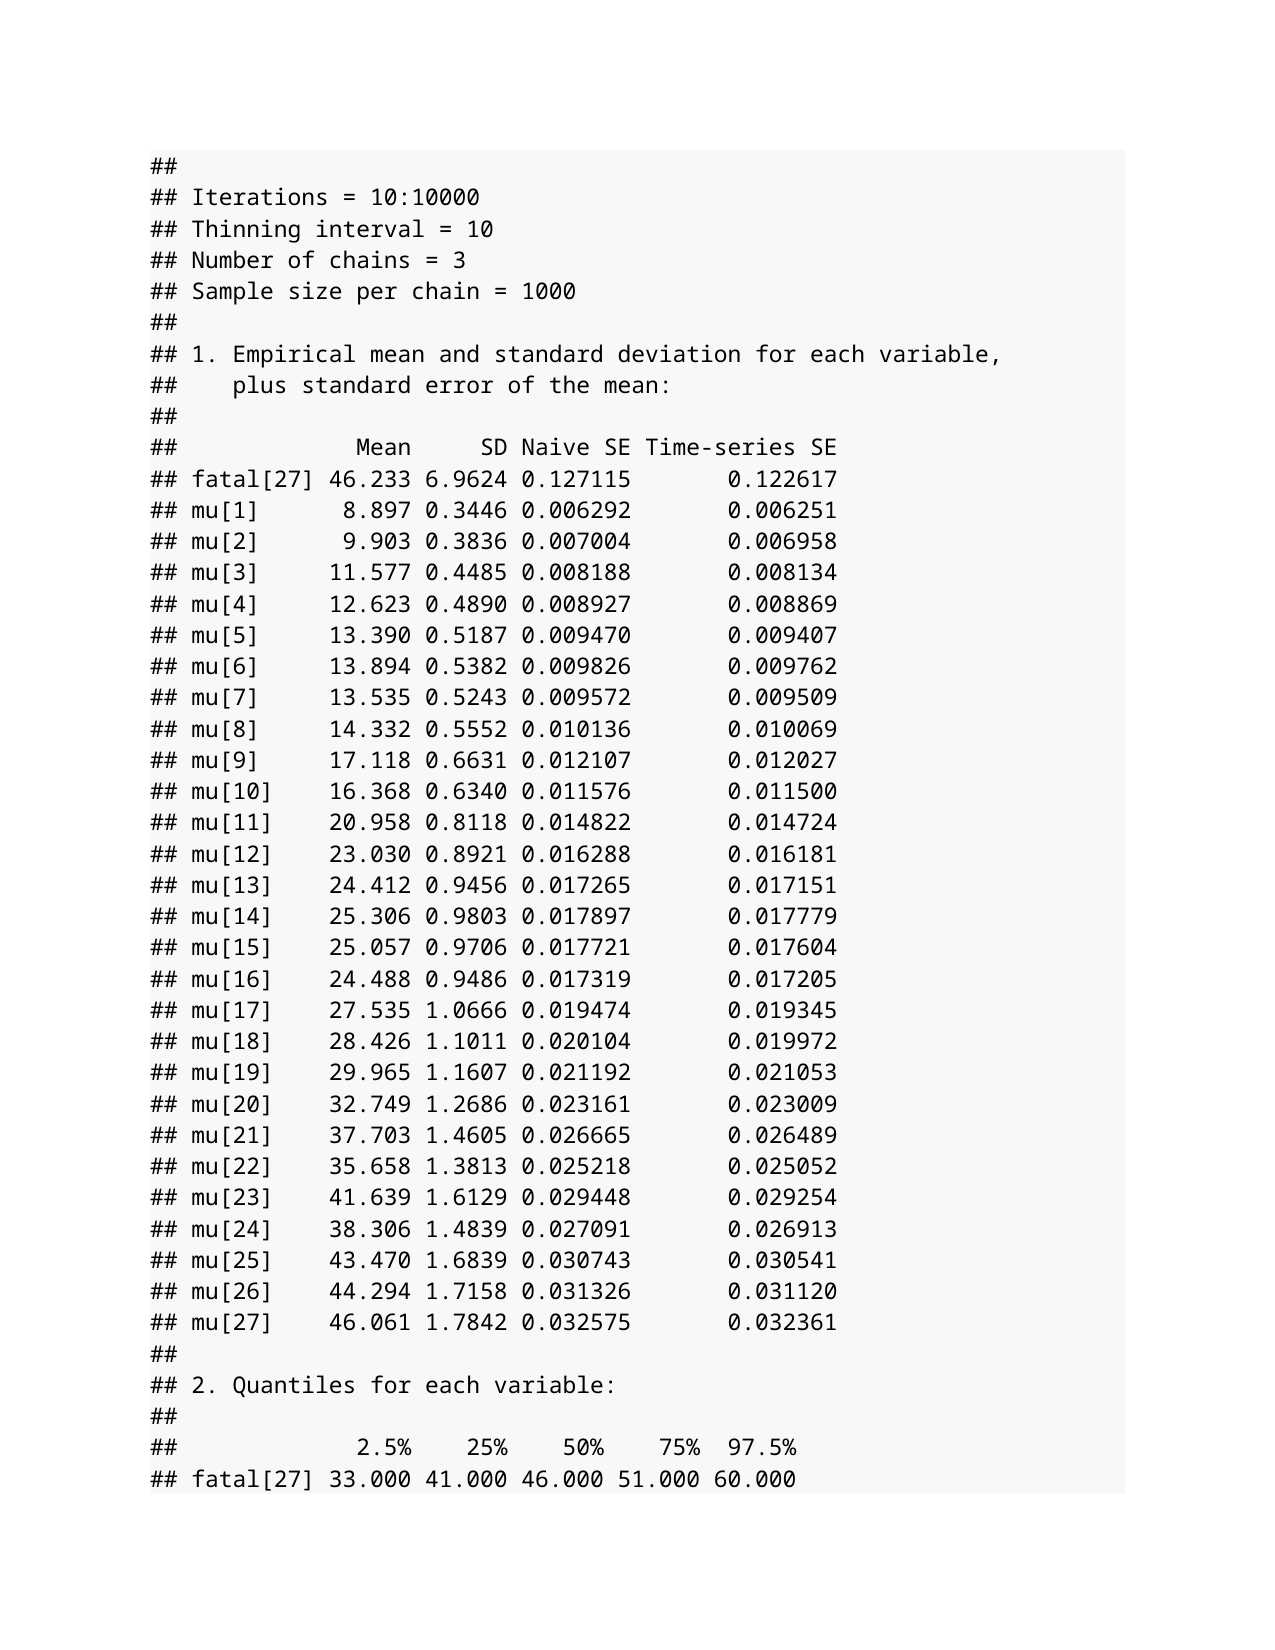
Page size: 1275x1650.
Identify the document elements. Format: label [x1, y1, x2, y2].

text [150, 150, 1125, 1494]
